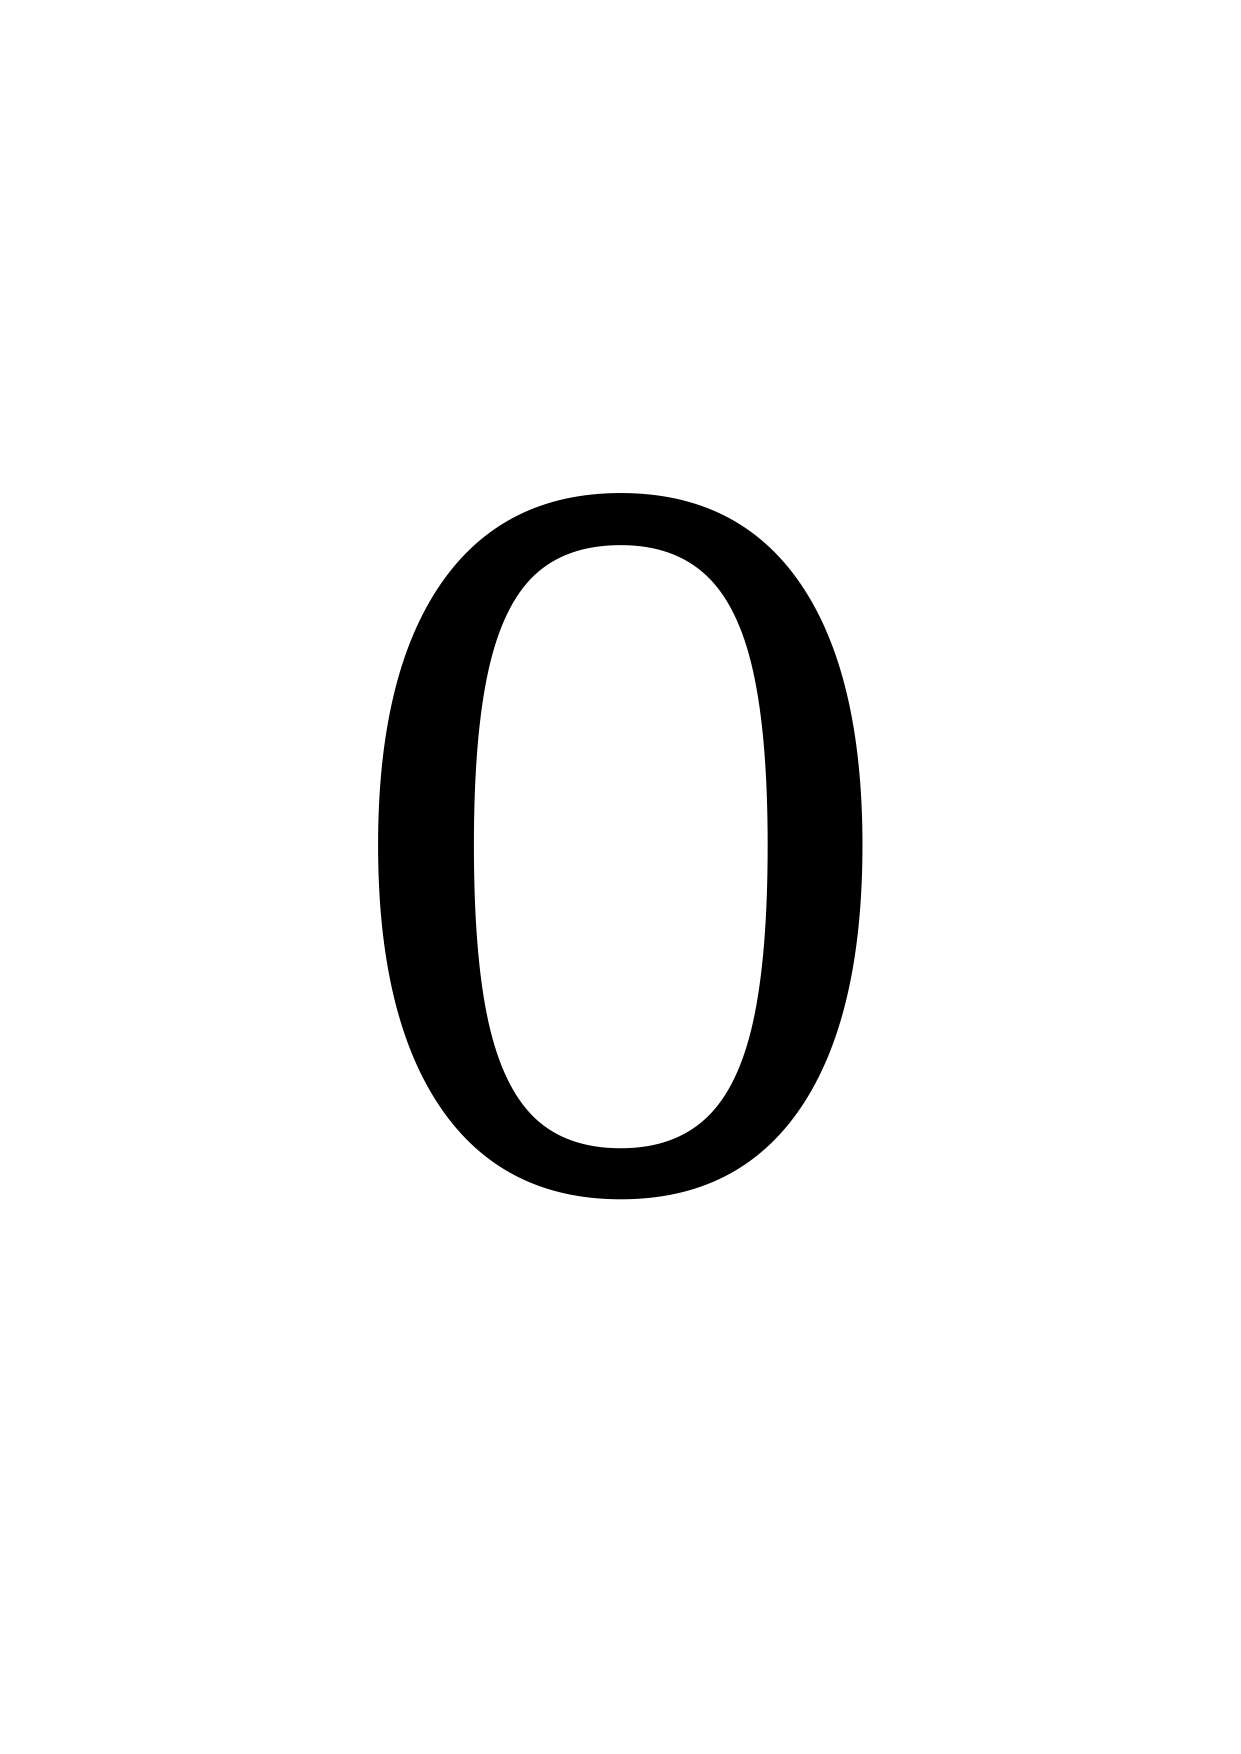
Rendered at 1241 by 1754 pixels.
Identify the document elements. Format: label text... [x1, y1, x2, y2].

text 0 [187, 237, 1053, 1471]
